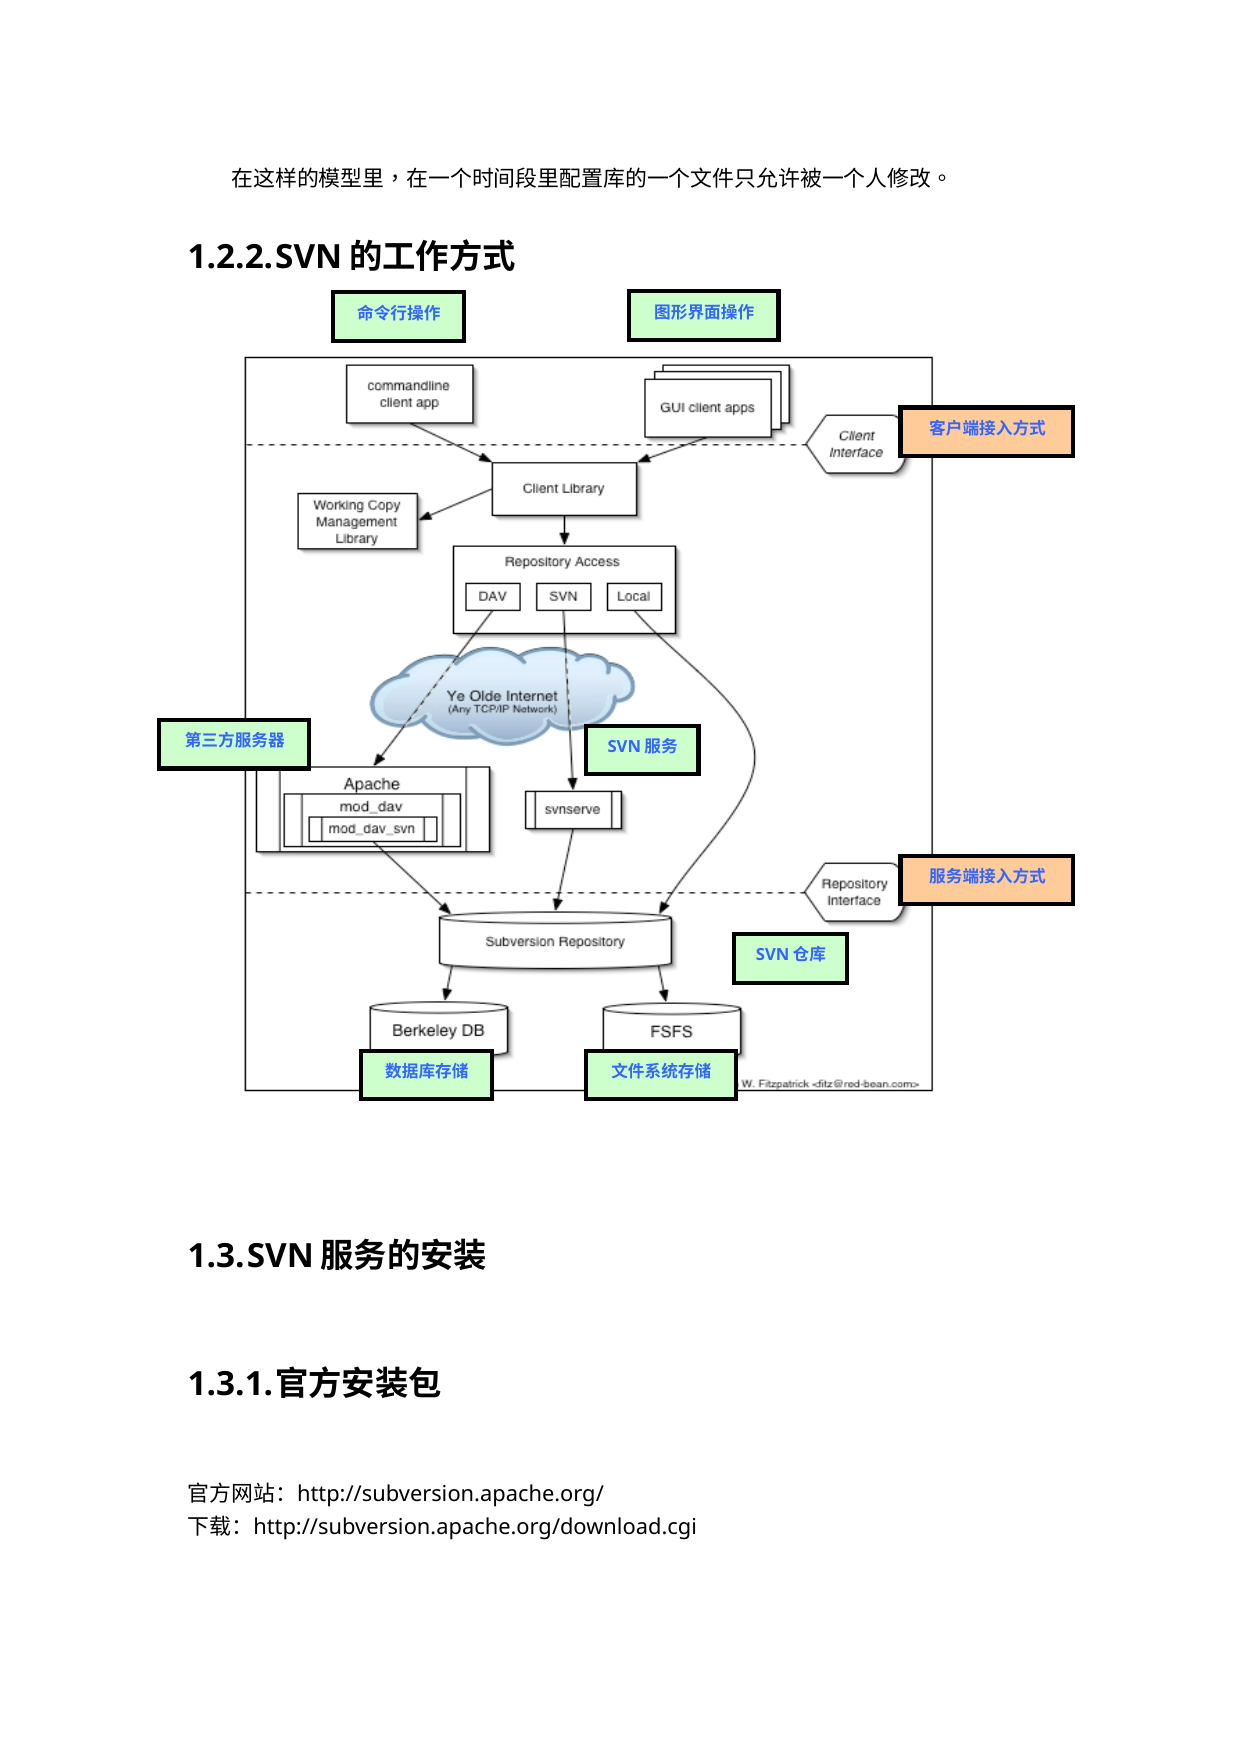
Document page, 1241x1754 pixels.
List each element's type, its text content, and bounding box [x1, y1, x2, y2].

subtitle SVN服务的安装 [187, 1221, 1053, 1286]
picture [231, 348, 940, 1099]
text 下载：http://subversion.apache.org/download.cgi [187, 1508, 1053, 1541]
subtitle 官方安装包 [187, 1348, 1053, 1413]
subtitle SVN的工作方式 [187, 222, 1053, 287]
list 在这样的模型里，在一个时间段里配置库的一个文件只允许被一个人修改。 [187, 162, 1053, 194]
text 官方网站：http://subversion.apache.org/ [187, 1476, 1053, 1508]
